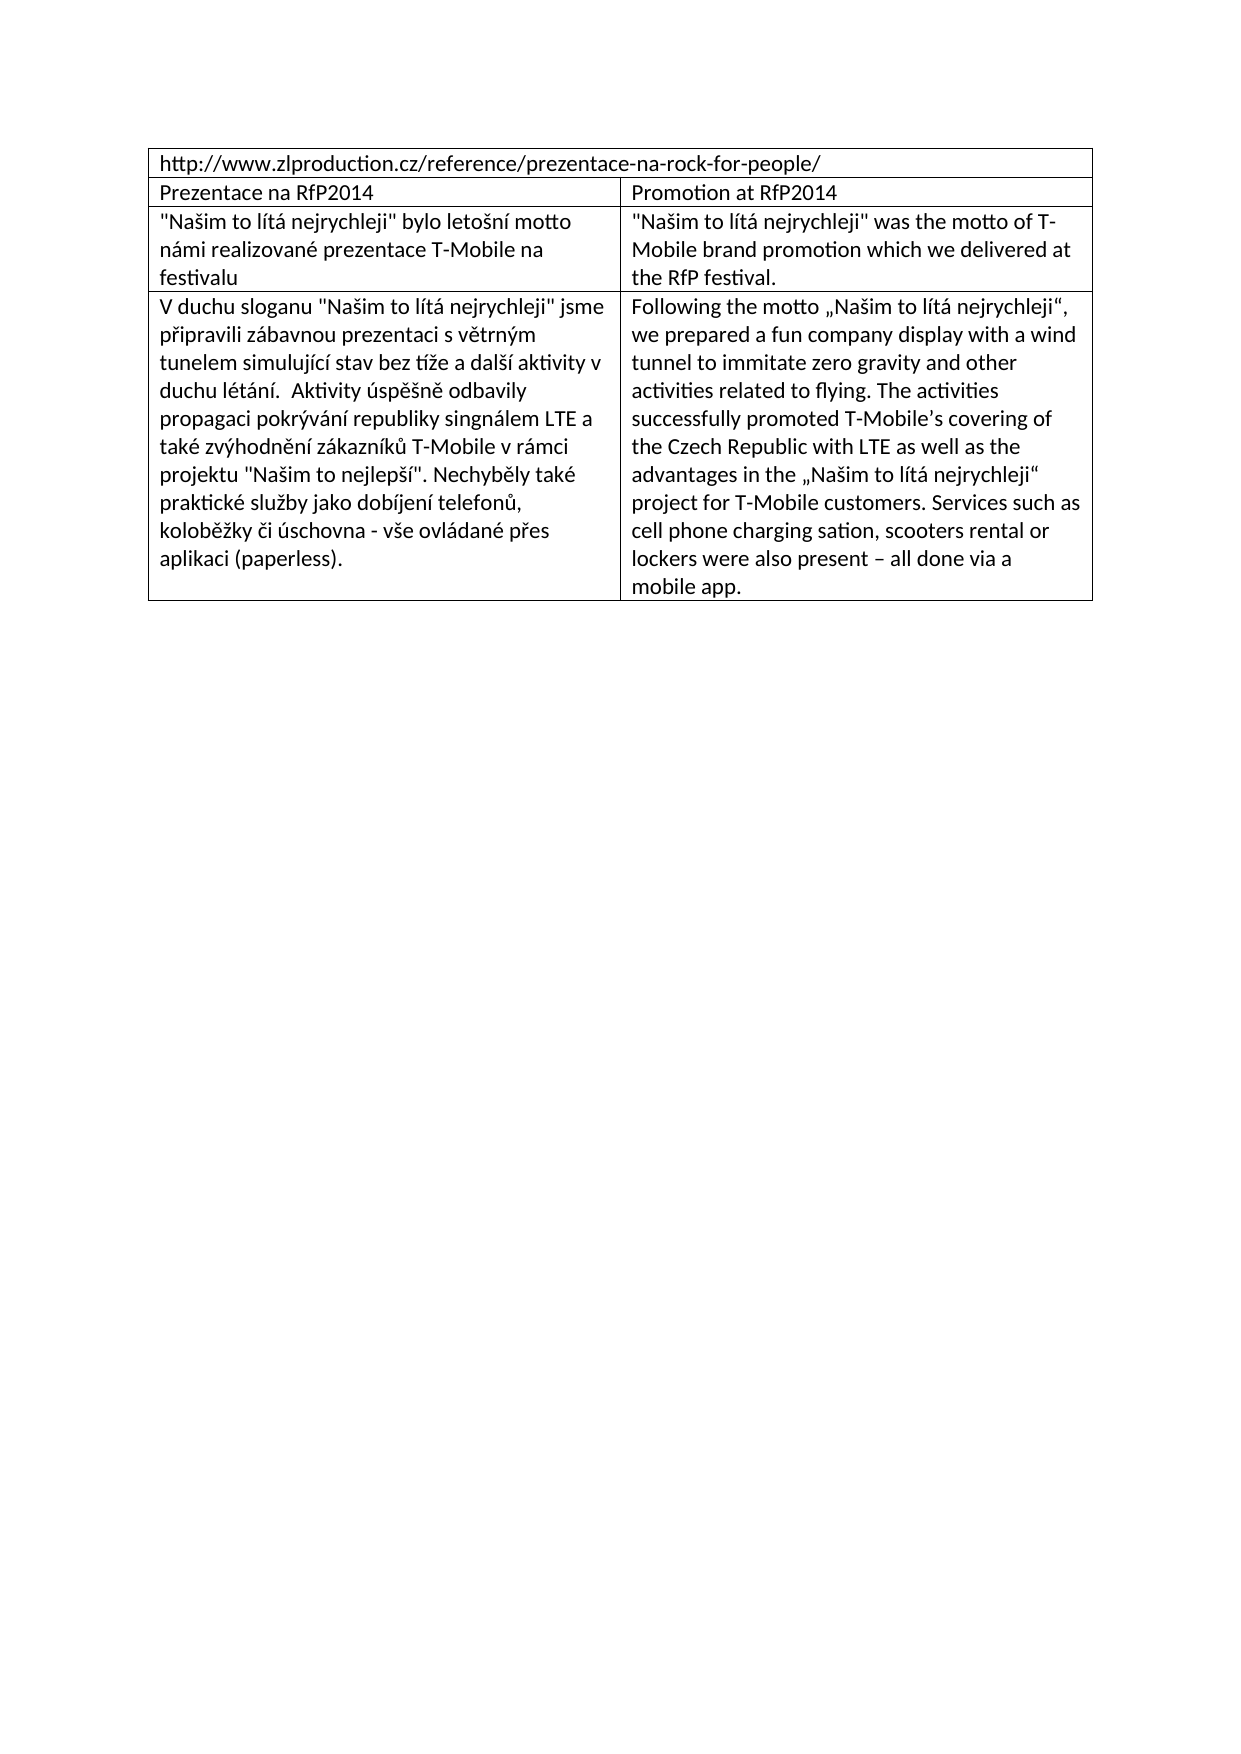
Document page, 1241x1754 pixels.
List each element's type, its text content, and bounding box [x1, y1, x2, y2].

table_cell Following the motto „Našim to lítá nejrychleji“, we prepared a fun company display with a wind tunnel to immitate zero gravity and other activities related to flying. The activities successfully promoted T-Mobile’s covering of the Czech Republic with LTE as well as the advantages in the „Našim to lítá nejrychleji“ project for T-Mobile customers. Services such as cell phone charging sation, scooters rental or lockers were also present – all done via a mobile app. [621, 292, 1092, 600]
table_cell V duchu sloganu "Našim to lítá nejrychleji" jsme připravili zábavnou prezentaci s větrným tunelem simulující stav bez tíže a další aktivity v duchu létání. Aktivity úspěšně odbavily propagaci pokrývání republiky singnálem LTE a také zvýhodnění zákazníků T-Mobile v rámci projektu "Našim to nejlepší". Nechyběly také praktické služby jako dobíjení telefonů, koloběžky či úschovna - vše ovládané přes aplikaci (paperless). [149, 292, 620, 600]
table_cell "Našim to lítá nejrychleji" bylo letošní motto námi realizované prezentace T-Mobile na festivalu [149, 207, 620, 291]
table_cell Prezentace na RfP2014 [149, 178, 620, 206]
table_cell "Našim to lítá nejrychleji" was the motto of T-Mobile brand promotion which we delivered at the RfP festival. [621, 207, 1092, 291]
table_cell Promotion at RfP2014 [621, 178, 1092, 206]
table_header http://www.zlproduction.cz/reference/prezentace-na-rock-for-people/ [149, 149, 1092, 177]
